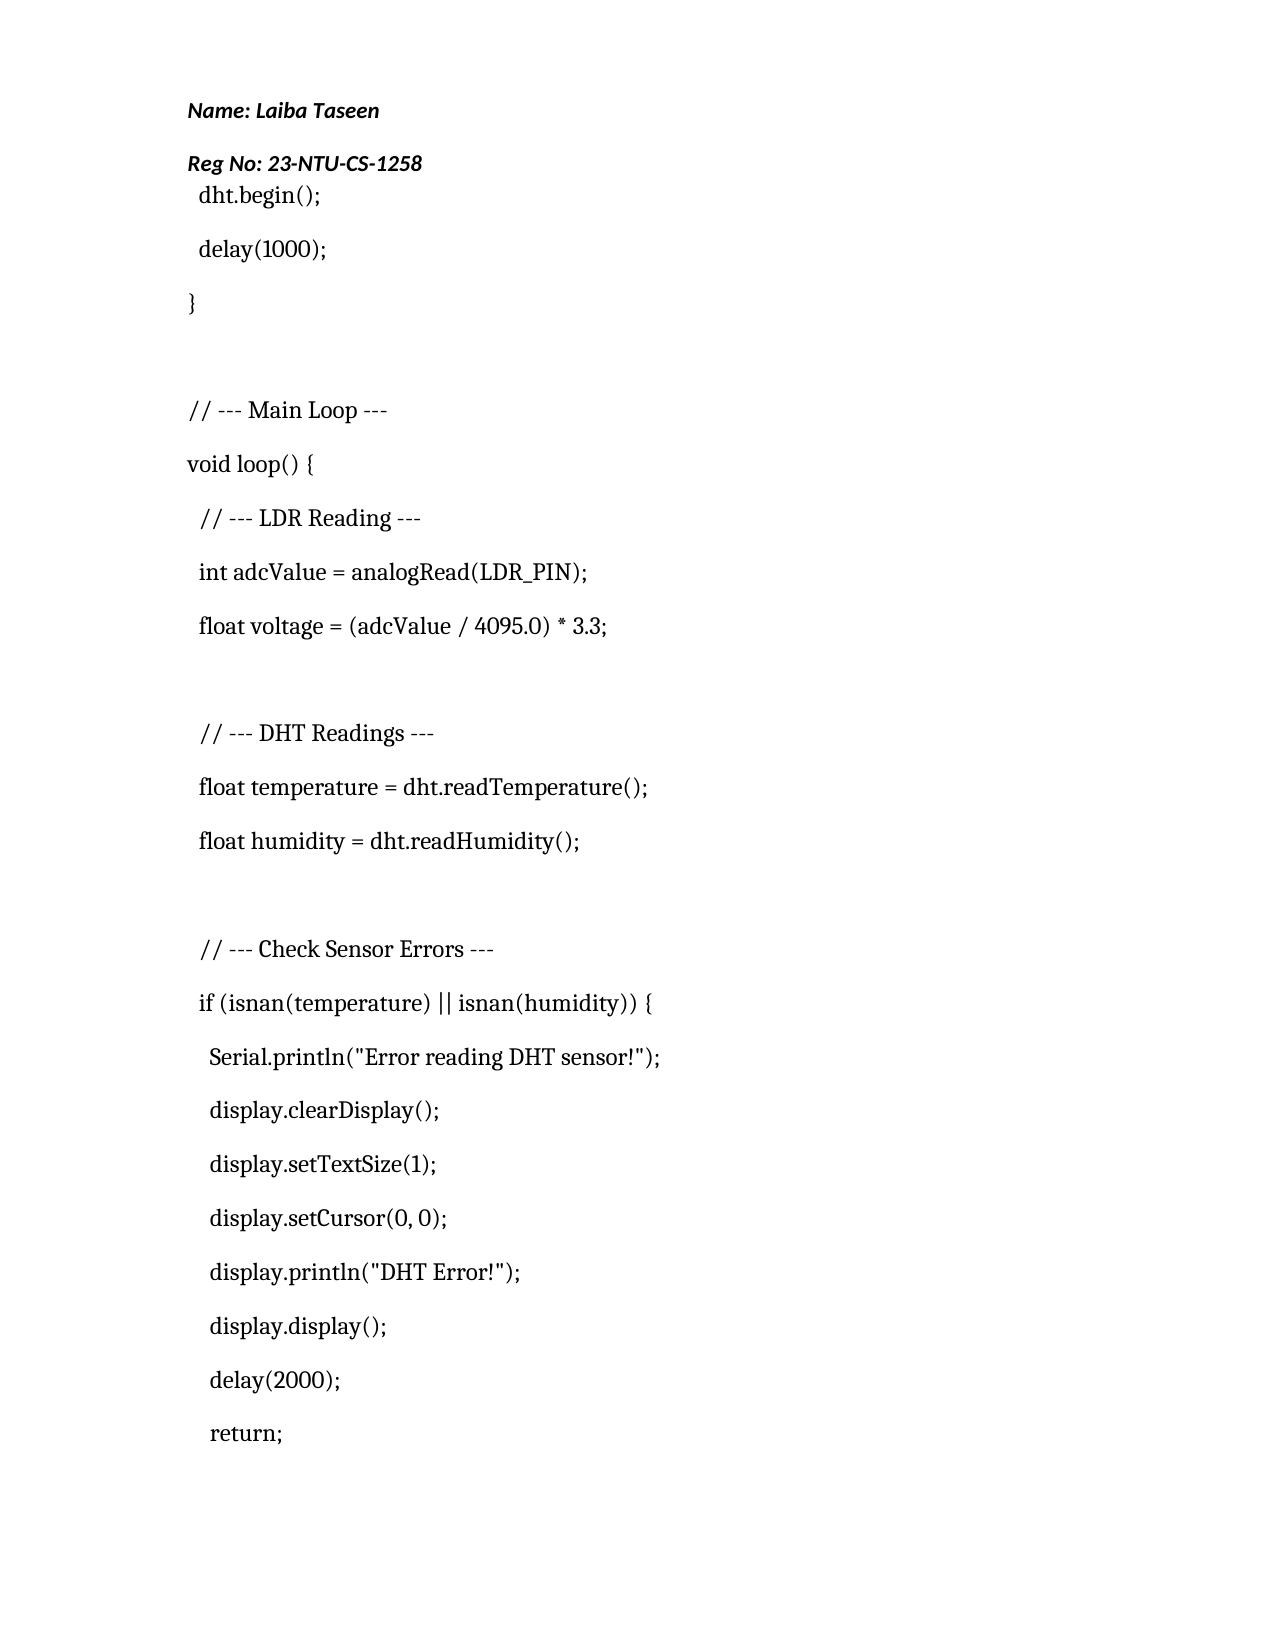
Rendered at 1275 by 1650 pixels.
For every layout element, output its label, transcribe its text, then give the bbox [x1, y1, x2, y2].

text // --- Main Loop --- [187, 396, 1087, 425]
text // --- LDR Reading --- [187, 504, 1087, 533]
text // --- Check Sensor Errors --- [187, 935, 1087, 963]
text float voltage = (adcValue / 4095.0) * 3.3; [187, 612, 1087, 640]
text void loop() { [187, 450, 1087, 479]
text // --- DHT Readings --- [187, 719, 1087, 748]
text if (isnan(temperature) || isnan(humidity)) { [187, 988, 1087, 1017]
text float temperature = dht.readTemperature(); [187, 773, 1087, 802]
text delay(1000); [187, 234, 1087, 263]
text display.clearDisplay(); [187, 1096, 1087, 1125]
text Serial.println("Error reading DHT sensor!"); [187, 1042, 1087, 1071]
text display.setCursor(0, 0); [187, 1204, 1087, 1233]
text } [187, 288, 1087, 317]
text delay(2000); [187, 1366, 1087, 1394]
text display.setTextSize(1); [187, 1150, 1087, 1179]
text display.display(); [187, 1312, 1087, 1340]
text display.println("DHT Error!"); [187, 1258, 1087, 1287]
text dht.begin(); [187, 181, 1087, 209]
text return; [187, 1419, 1087, 1448]
text int adcValue = analogRead(LDR_PIN); [187, 558, 1087, 586]
text float humidity = dht.readHumidity(); [187, 827, 1087, 856]
